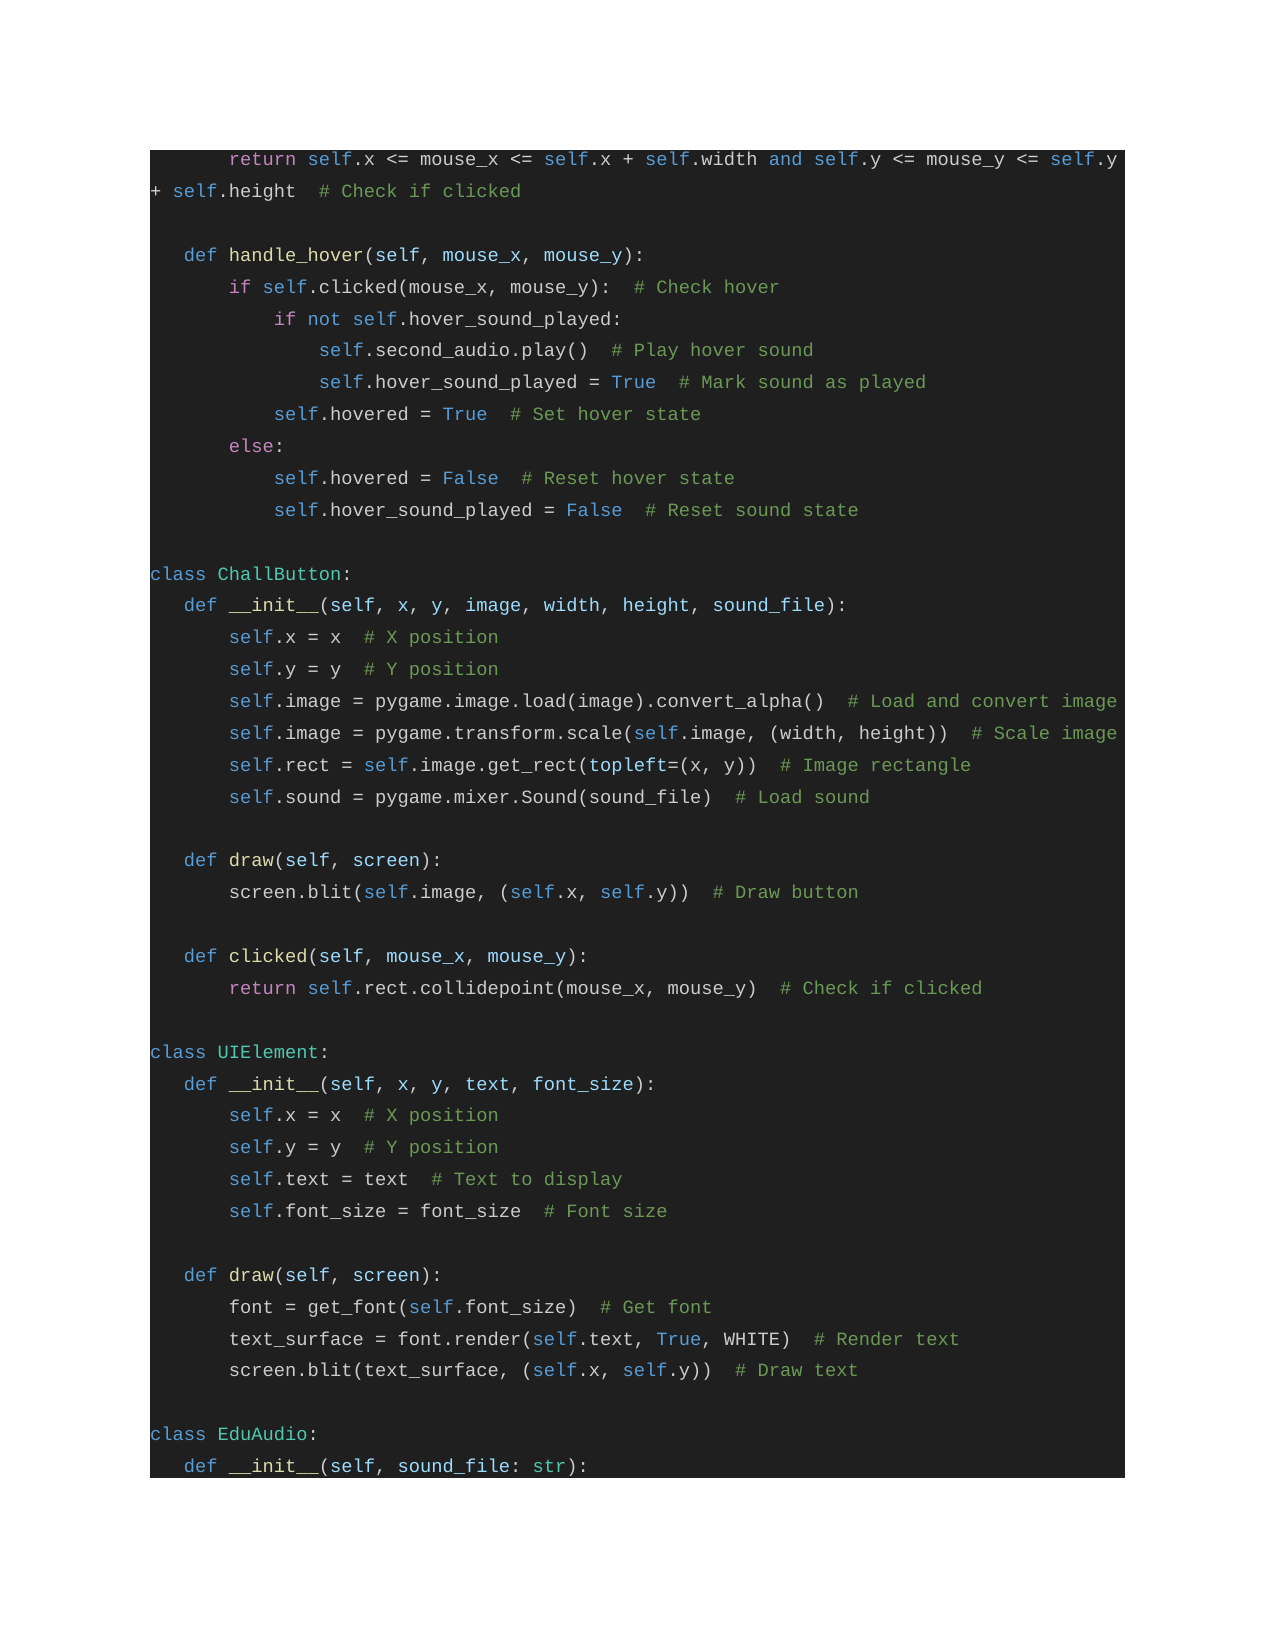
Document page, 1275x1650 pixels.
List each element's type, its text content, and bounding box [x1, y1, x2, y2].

text def __init__(self, x, y, text, font_size): [150, 1074, 1125, 1096]
text self.y = y # Y position [150, 1138, 1125, 1159]
text def __init__(self, x, y, image, width, height, sound_file): [150, 596, 1125, 617]
text def draw(self, screen): [150, 1266, 1125, 1287]
text self.hover_sound_played = False # Reset sound state [150, 501, 1125, 522]
text return self.rect.collidepoint(mouse_x, mouse_y) # Check if clicked [150, 979, 1125, 1000]
text text_surface = font.render(self.text, True, WHITE) # Render text [150, 1329, 1125, 1351]
text self.x = x # X position [150, 628, 1125, 649]
text def handle_hover(self, mouse_x, mouse_y): [150, 246, 1125, 267]
text return self.x <= mouse_x <= self.x + self.width and self.y <= mouse_y <= self.y + self.height # Check if clicked [150, 150, 1125, 203]
text screen.blit(self.image, (self.x, self.y)) # Draw button [150, 883, 1125, 904]
text self.font_size = font_size # Font size [150, 1202, 1125, 1223]
text self.x = x # X position [150, 1106, 1125, 1127]
text def __init__(self, sound_file: str): [150, 1457, 1125, 1478]
text self.image = pygame.transform.scale(self.image, (width, height)) # Scale image [150, 724, 1125, 745]
text self.text = text # Text to display [150, 1170, 1125, 1191]
text if not self.hover_sound_played: [150, 309, 1125, 331]
text self.hovered = False # Reset hover state [150, 469, 1125, 490]
text self.hovered = True # Set hover state [150, 405, 1125, 426]
text def clicked(self, mouse_x, mouse_y): [150, 947, 1125, 968]
text self.image = pygame.image.load(image).convert_alpha() # Load and convert image [150, 692, 1125, 713]
text if self.clicked(mouse_x, mouse_y): # Check hover [150, 277, 1125, 299]
text else: [150, 437, 1125, 458]
text class UIElement: [150, 1042, 1125, 1064]
text self.sound = pygame.mixer.Sound(sound_file) # Load sound [150, 787, 1125, 809]
text self.rect = self.image.get_rect(topleft=(x, y)) # Image rectangle [150, 756, 1125, 777]
text class ChallButton: [150, 564, 1125, 586]
text self.second_audio.play() # Play hover sound [150, 341, 1125, 362]
text font = get_font(self.font_size) # Get font [150, 1297, 1125, 1319]
text def draw(self, screen): [150, 851, 1125, 872]
text self.hover_sound_played = True # Mark sound as played [150, 373, 1125, 394]
text screen.blit(text_surface, (self.x, self.y)) # Draw text [150, 1361, 1125, 1382]
text self.y = y # Y position [150, 660, 1125, 681]
text class EduAudio: [150, 1425, 1125, 1446]
